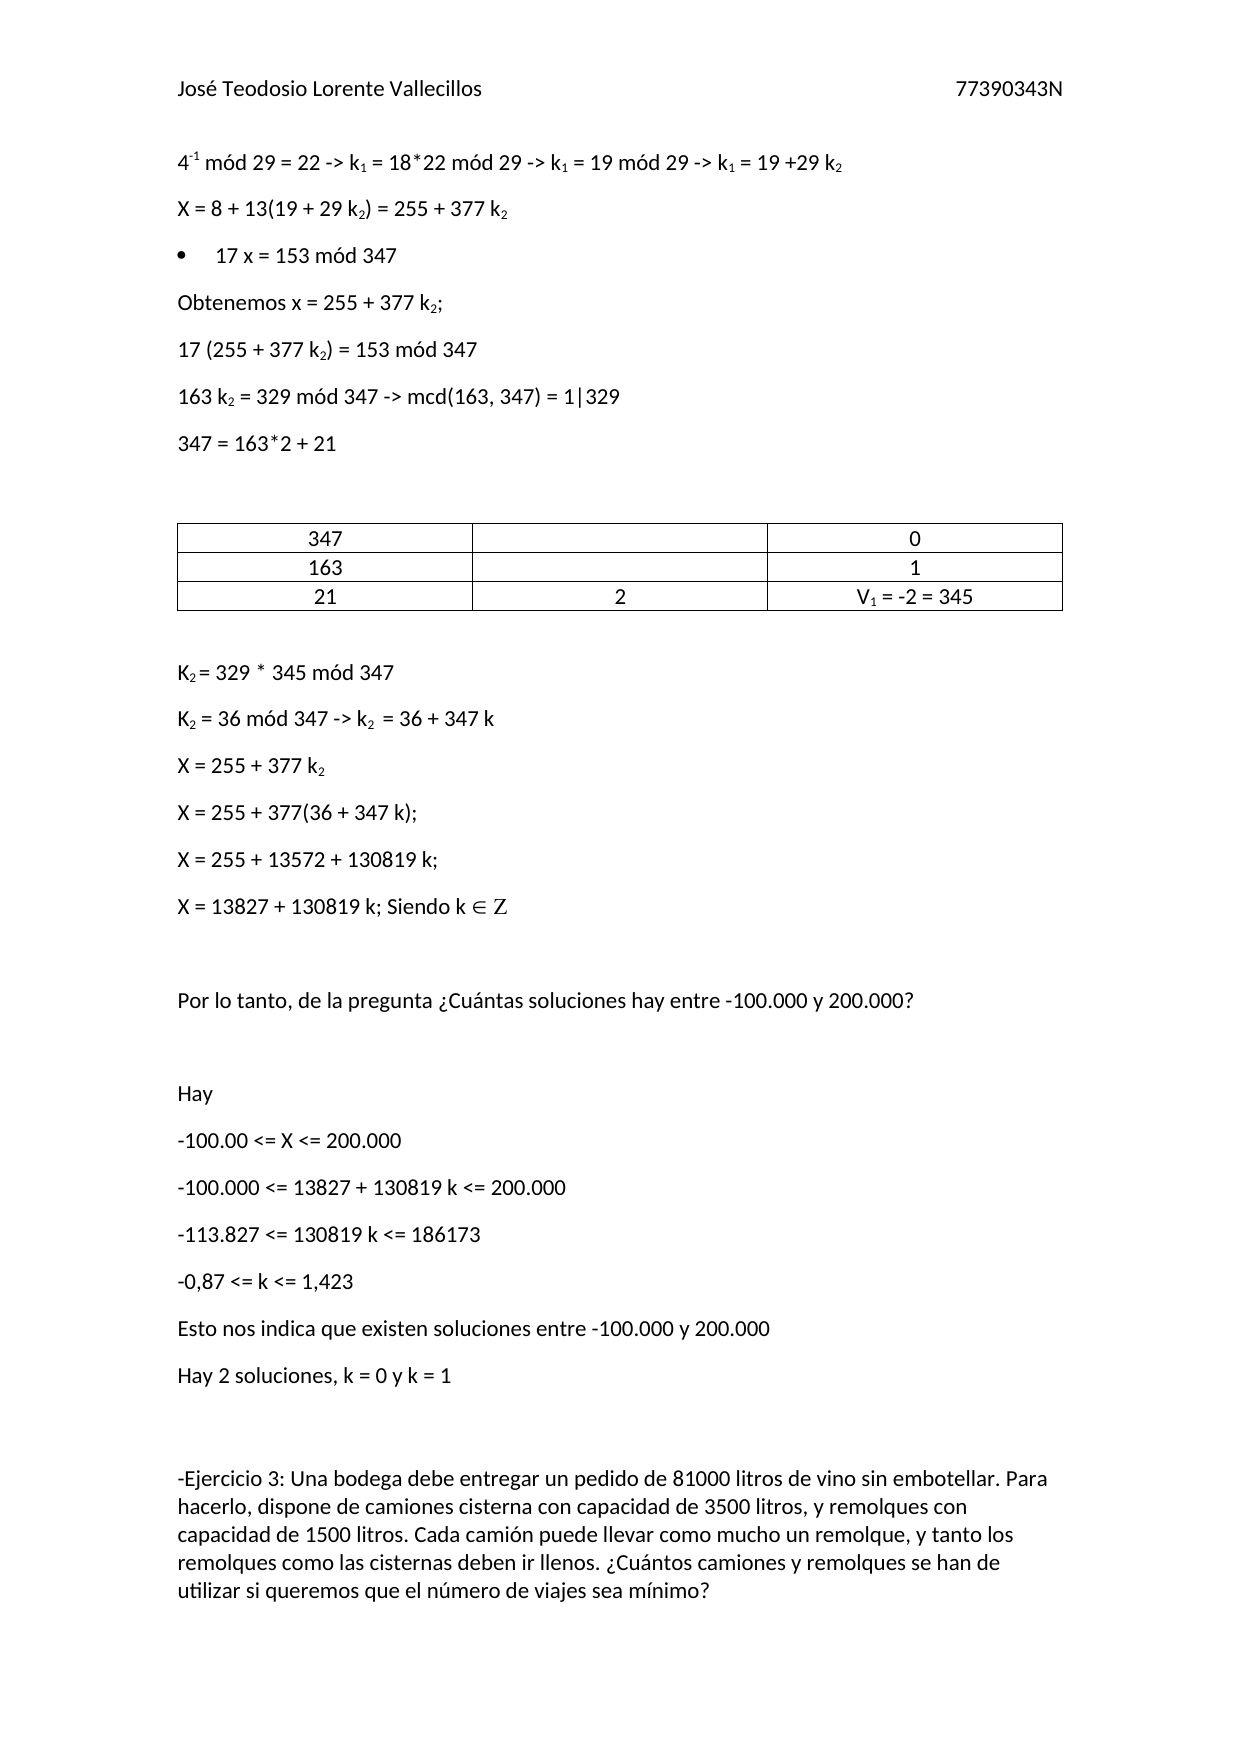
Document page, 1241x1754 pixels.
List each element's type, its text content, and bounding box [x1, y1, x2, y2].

text Hay [177, 1079, 1063, 1108]
text Hay 2 soluciones, k = 0 y k = 1 [177, 1361, 1063, 1389]
table_cell 2 [473, 582, 767, 610]
text K2 = 36 mód 347 -> k2 = 36 + 347 k [177, 704, 1063, 733]
text X = 255 + 377 k2 [177, 751, 1063, 779]
text 163 k2 = 329 mód 347 -> mcd(163, 347) = 1|329 [177, 382, 1063, 410]
text -0,87 <= k <= 1,423 [177, 1267, 1063, 1295]
text -Ejercicio 3: Una bodega debe entregar un pedido de 81000 litros de vino sin embotellar. Para hacerlo, dispone de camiones cisterna con capacidad de 3500 litros, y remolques con capacidad de 1500 litros. Cada camión puede llevar como mucho un remolque, y tanto los remolques como las cisternas deben ir llenos. ¿Cuántos camiones y remolques se han de utilizar si queremos que el número de viajes sea mínimo? [177, 1464, 1063, 1604]
text X = 255 + 377(36 + 347 k); [177, 798, 1063, 826]
table_cell [473, 553, 767, 581]
table_cell 1 [768, 553, 1062, 581]
table_header 347 [178, 524, 472, 552]
text 4-1 mód 29 = 22 -> k1 = 18*22 mód 29 -> k1 = 19 mód 29 -> k1 = 19 +29 k2 [177, 148, 1063, 176]
table_cell 21 [178, 582, 472, 610]
text Obtenemos x = 255 + 377 k2; [177, 288, 1063, 316]
text K2 = 329 * 345 mód 347 [177, 658, 1063, 686]
table_cell V1 = -2 = 345 [768, 582, 1062, 610]
text X = 13827 + 130819 k; Siendo k [177, 892, 1063, 920]
table_header 0 [768, 524, 1062, 552]
text X = 255 + 13572 + 130819 k; [177, 845, 1063, 873]
table_cell 163 [178, 553, 472, 581]
text -100.00 <= X <= 200.000 [177, 1126, 1063, 1154]
table_header [473, 524, 767, 552]
text 17 (255 + 377 k2) = 153 mód 347 [177, 335, 1063, 363]
text 347 = 163*2 + 21 [177, 429, 1063, 457]
list 17 x = 153 mód 347 [177, 241, 1063, 269]
text X = 8 + 13(19 + 29 k2) = 255 + 377 k2 [177, 194, 1063, 222]
text -113.827 <= 130819 k <= 186173 [177, 1220, 1063, 1248]
text -100.000 <= 13827 + 130819 k <= 200.000 [177, 1173, 1063, 1201]
text Por lo tanto, de la pregunta ¿Cuántas soluciones hay entre -100.000 y 200.000? [177, 986, 1063, 1014]
text Esto nos indica que existen soluciones entre -100.000 y 200.000 [177, 1314, 1063, 1342]
